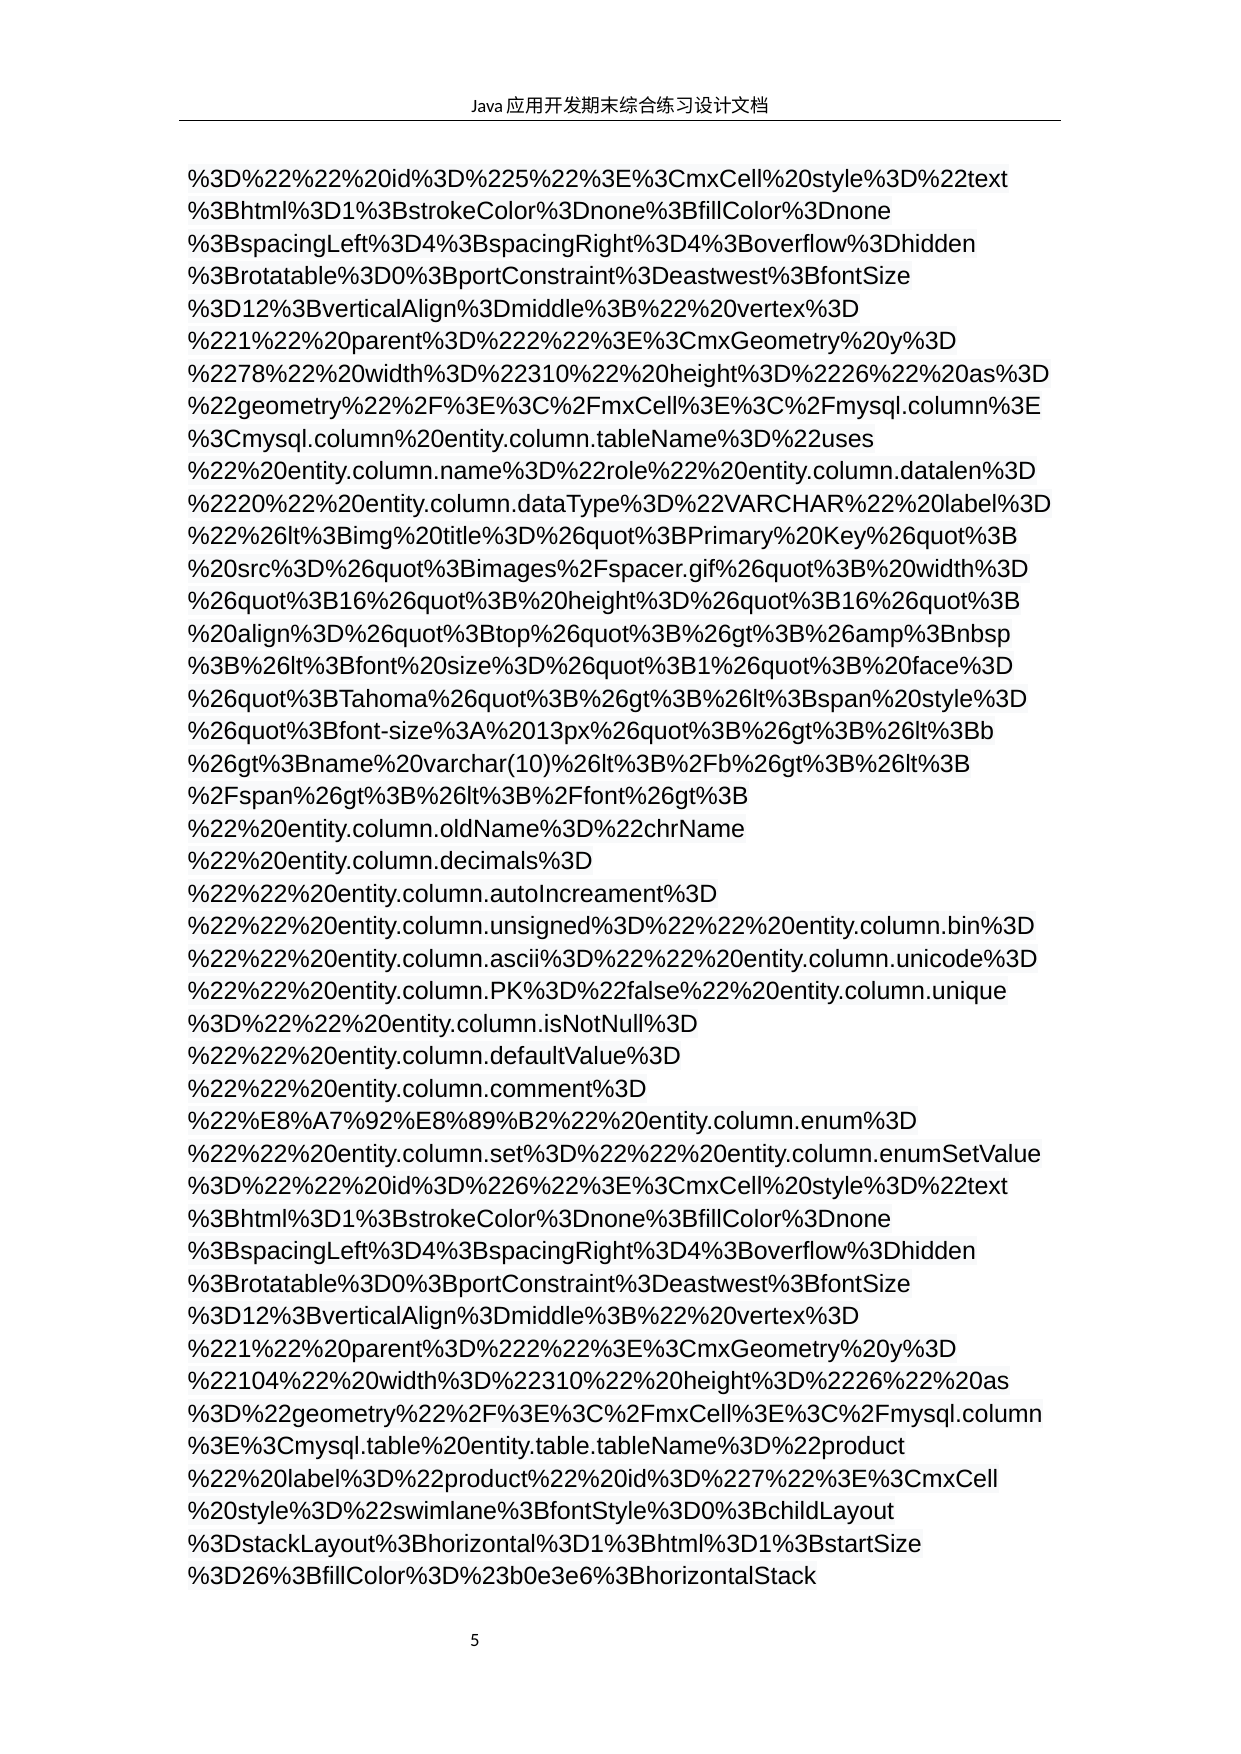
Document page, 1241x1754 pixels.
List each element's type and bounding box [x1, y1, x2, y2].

list [187, 162, 1053, 1592]
